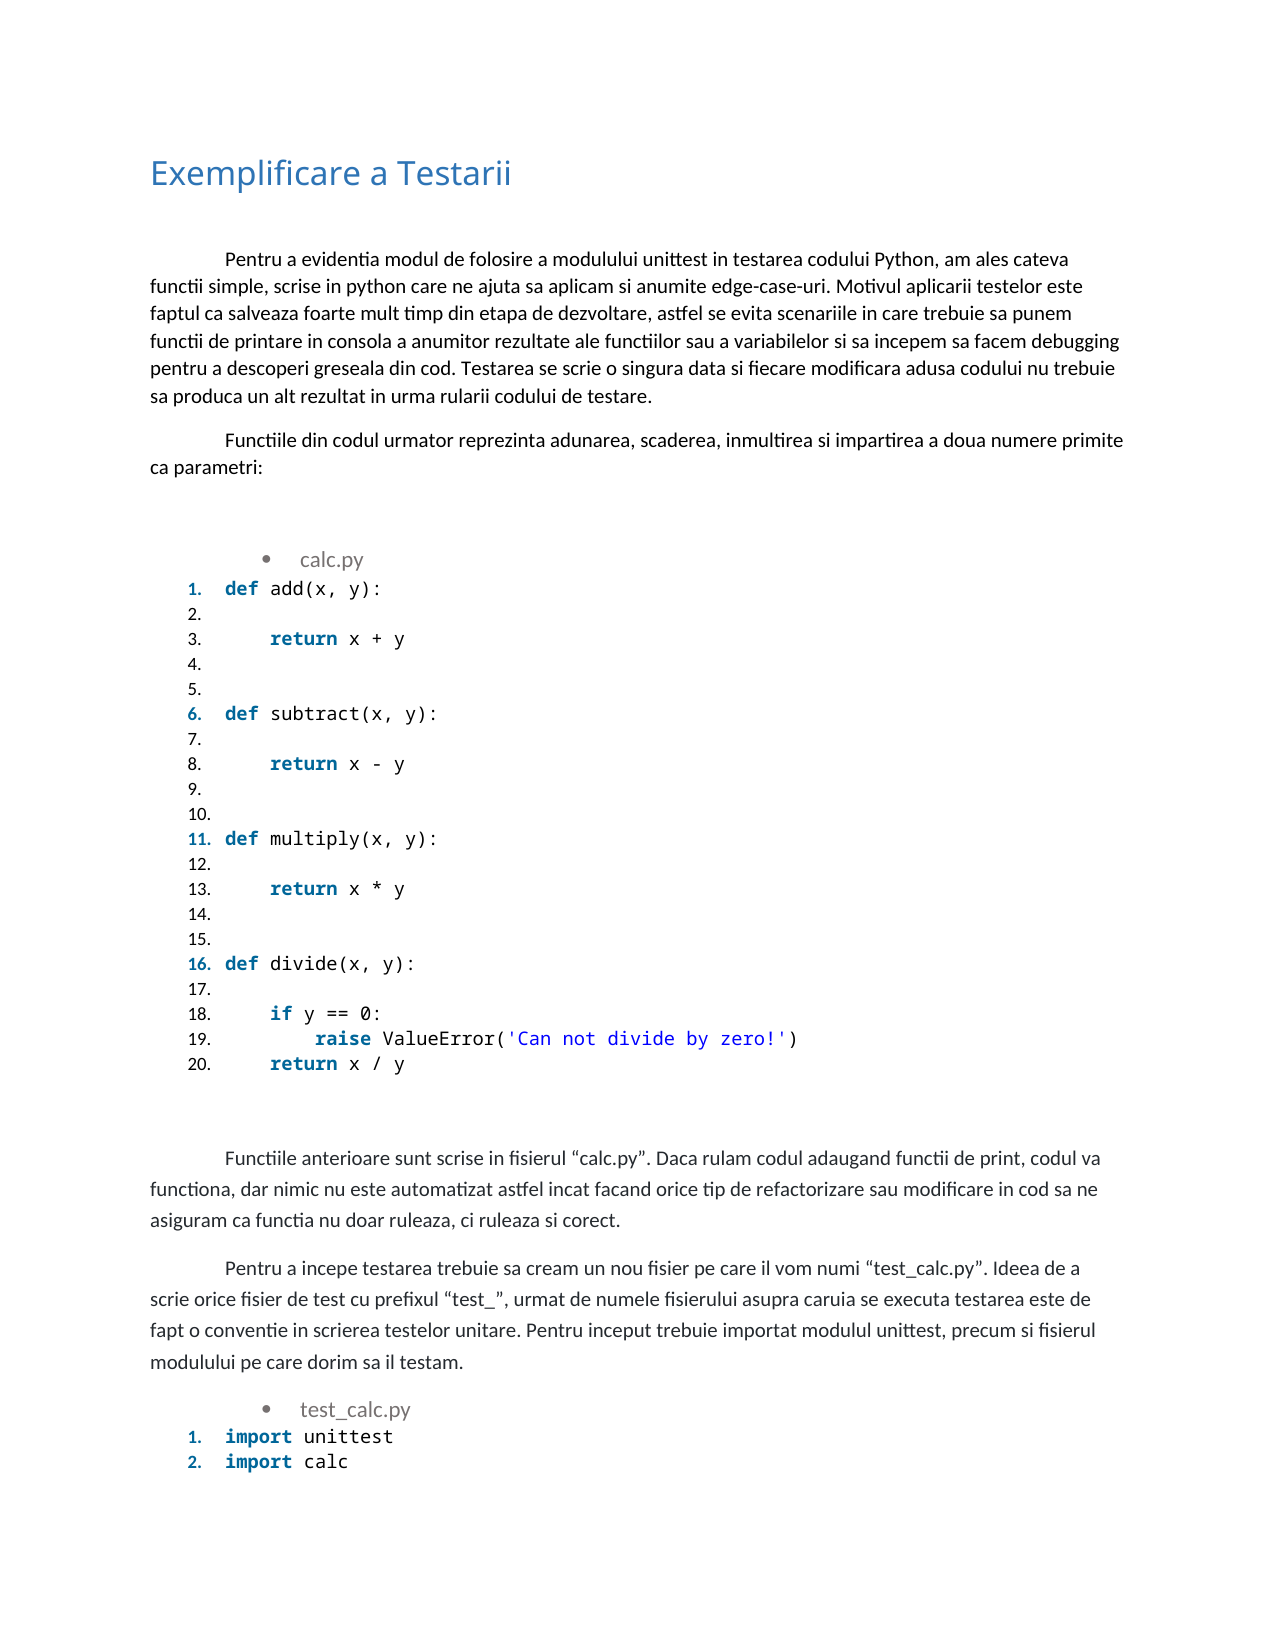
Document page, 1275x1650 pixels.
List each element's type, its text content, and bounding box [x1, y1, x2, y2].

list test_calc.py [262, 1392, 1125, 1423]
list return x - y [187, 750, 1125, 775]
list raise ValueError('Can not divide by zero!') [187, 1025, 1125, 1050]
list def divide(x, y): [187, 950, 1125, 975]
list return x / y [187, 1050, 1125, 1075]
list import unittest [187, 1423, 1125, 1448]
list def multiply(x, y): [187, 825, 1125, 850]
list return x + y [187, 625, 1125, 650]
list if y == 0: [187, 1000, 1125, 1025]
text Pentru a incepe testarea trebuie sa cream un nou fisier pe care il vom numi “test_calc.py”. Ideea de a scrie orice fisier de test cu prefixul “test_”, urmat de numele fisierului asupra caruia se executa testarea este de fapt o conventie in scrierea testelor unitare. Pentru inceput trebuie importat modulul unittest, precum si fisierul modulului pe care dorim sa il testam. [150, 1250, 1125, 1375]
text Functiile anterioare sunt scrise in fisierul “calc.py”. Daca rulam codul adaugand functii de print, codul va functiona, dar nimic nu este automatizat astfel incat facand orice tip de refactorizare sau modificare in cod sa ne asiguram ca functia nu doar ruleaza, ci ruleaza si corect. [150, 1140, 1125, 1234]
list def add(x, y): [187, 575, 1125, 600]
text Pentru a evidentia modul de folosire a modulului unittest in testarea codului Python, am ales cateva functii simple, scrise in python care ne ajuta sa aplicam si anumite edge-case-uri. Motivul aplicarii testelor este faptul ca salveaza foarte mult timp din etapa de dezvoltare, astfel se evita scenariile in care trebuie sa punem functii de printare in consola a anumitor rezultate ale functiilor sau a variabilelor si sa incepem sa facem debugging pentru a descoperi greseala din cod. Testarea se scrie o singura data si fiecare modificara adusa codului nu trebuie sa produca un alt rezultat in urma rularii codului de testare. [150, 246, 1125, 408]
subtitle Exemplificare a Testarii [150, 150, 1125, 195]
text Functiile din codul urmator reprezinta adunarea, scaderea, inmultirea si impartirea a doua numere primite ca parametri: [150, 427, 1125, 480]
list calc.py [262, 545, 1125, 573]
list import calc [187, 1448, 1125, 1473]
list def subtract(x, y): [187, 700, 1125, 725]
list return x * y [187, 875, 1125, 900]
